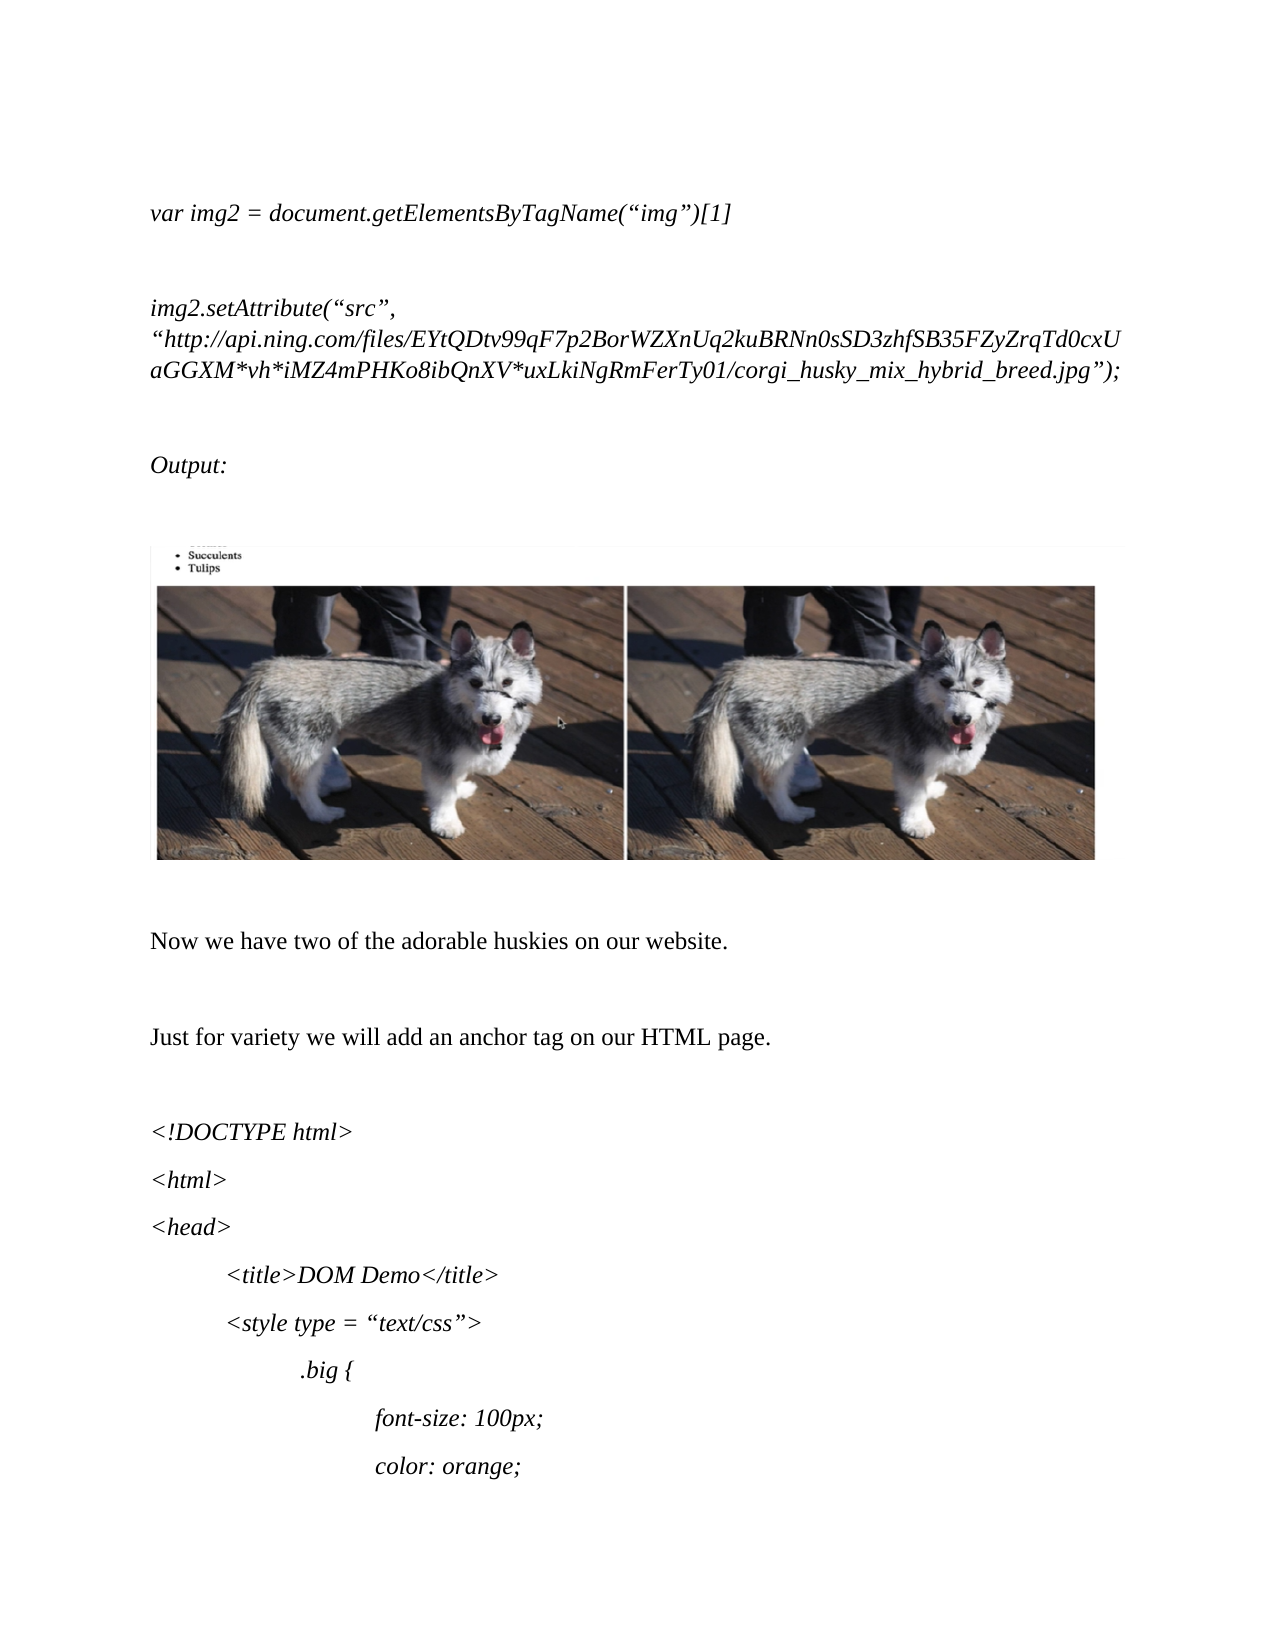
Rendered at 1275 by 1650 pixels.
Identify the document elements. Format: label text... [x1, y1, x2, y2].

text Output: [150, 451, 1125, 479]
text .big { [150, 1356, 1125, 1384]
text <style type = “text/css”> [150, 1308, 1125, 1337]
text Now we have two of the adorable huskies on our website. [150, 926, 1125, 955]
text <head> [150, 1212, 1125, 1241]
text font-size: 100px; [150, 1403, 1125, 1432]
text <title>DOM Demo</title> [150, 1260, 1125, 1289]
picture [150, 546, 1125, 860]
text img2.setAttribute(“src”, “http://api.ning.com/files/EYtQDtv99qF7p2BorWZXnUq2kuBRNn0sSD3zhfSB35FZyZrqTd0cxUaGGXM*vh*iMZ4mPHKo8ibQnXV*uxLkiNgRmFerTy01/corgi_husky_mix_hybrid_breed.jpg”); [150, 293, 1125, 384]
text Just for variety we will add an anchor tag on our HTML page. [150, 1022, 1125, 1050]
text <!DOCTYPE html> [150, 1117, 1125, 1146]
text <html> [150, 1165, 1125, 1193]
text var img2 = document.getElementsByTagName(“img”)[1] [150, 198, 1125, 226]
text color: orange; [150, 1451, 1125, 1480]
